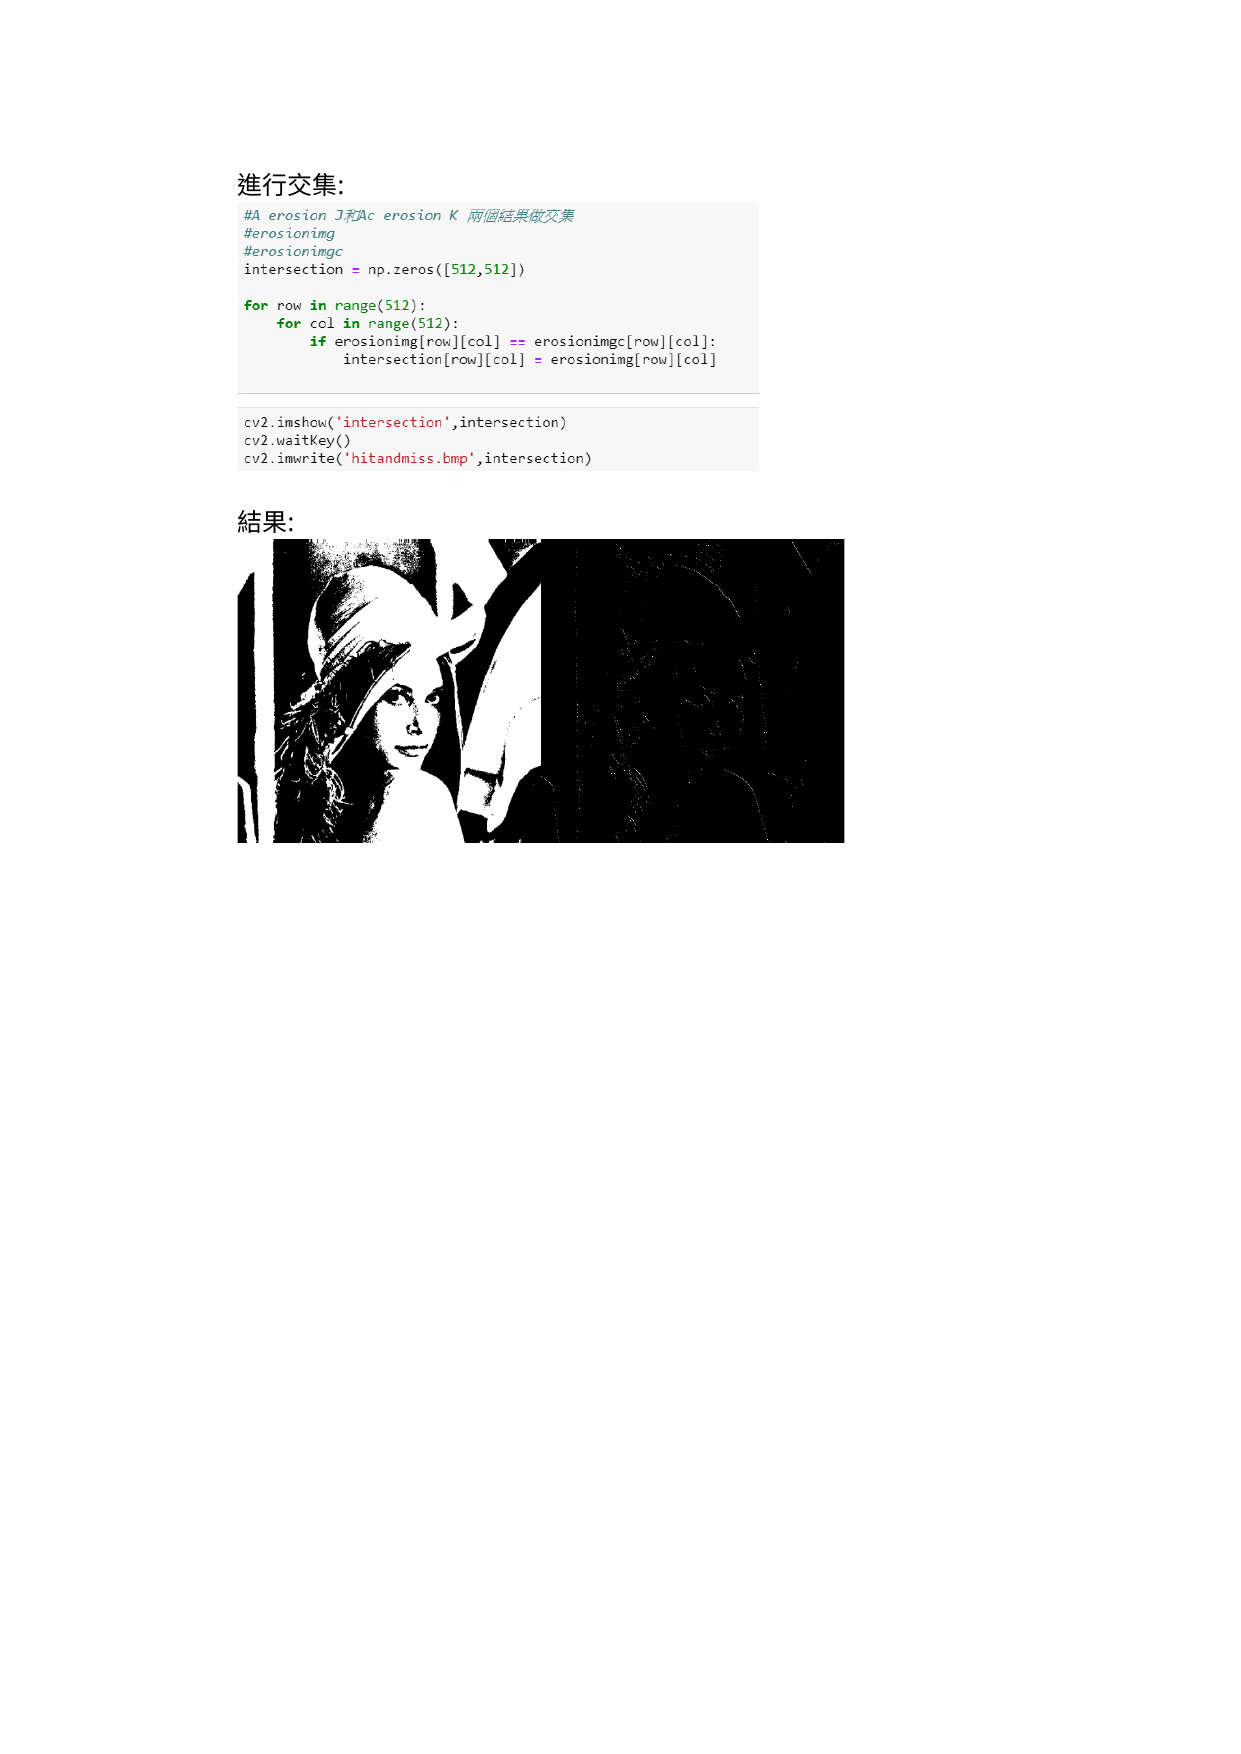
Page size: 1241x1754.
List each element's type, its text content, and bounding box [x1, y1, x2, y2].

list 結果: [237, 502, 1053, 539]
list 進行交集: [237, 164, 1053, 202]
picture [237, 202, 759, 471]
picture [237, 539, 845, 843]
